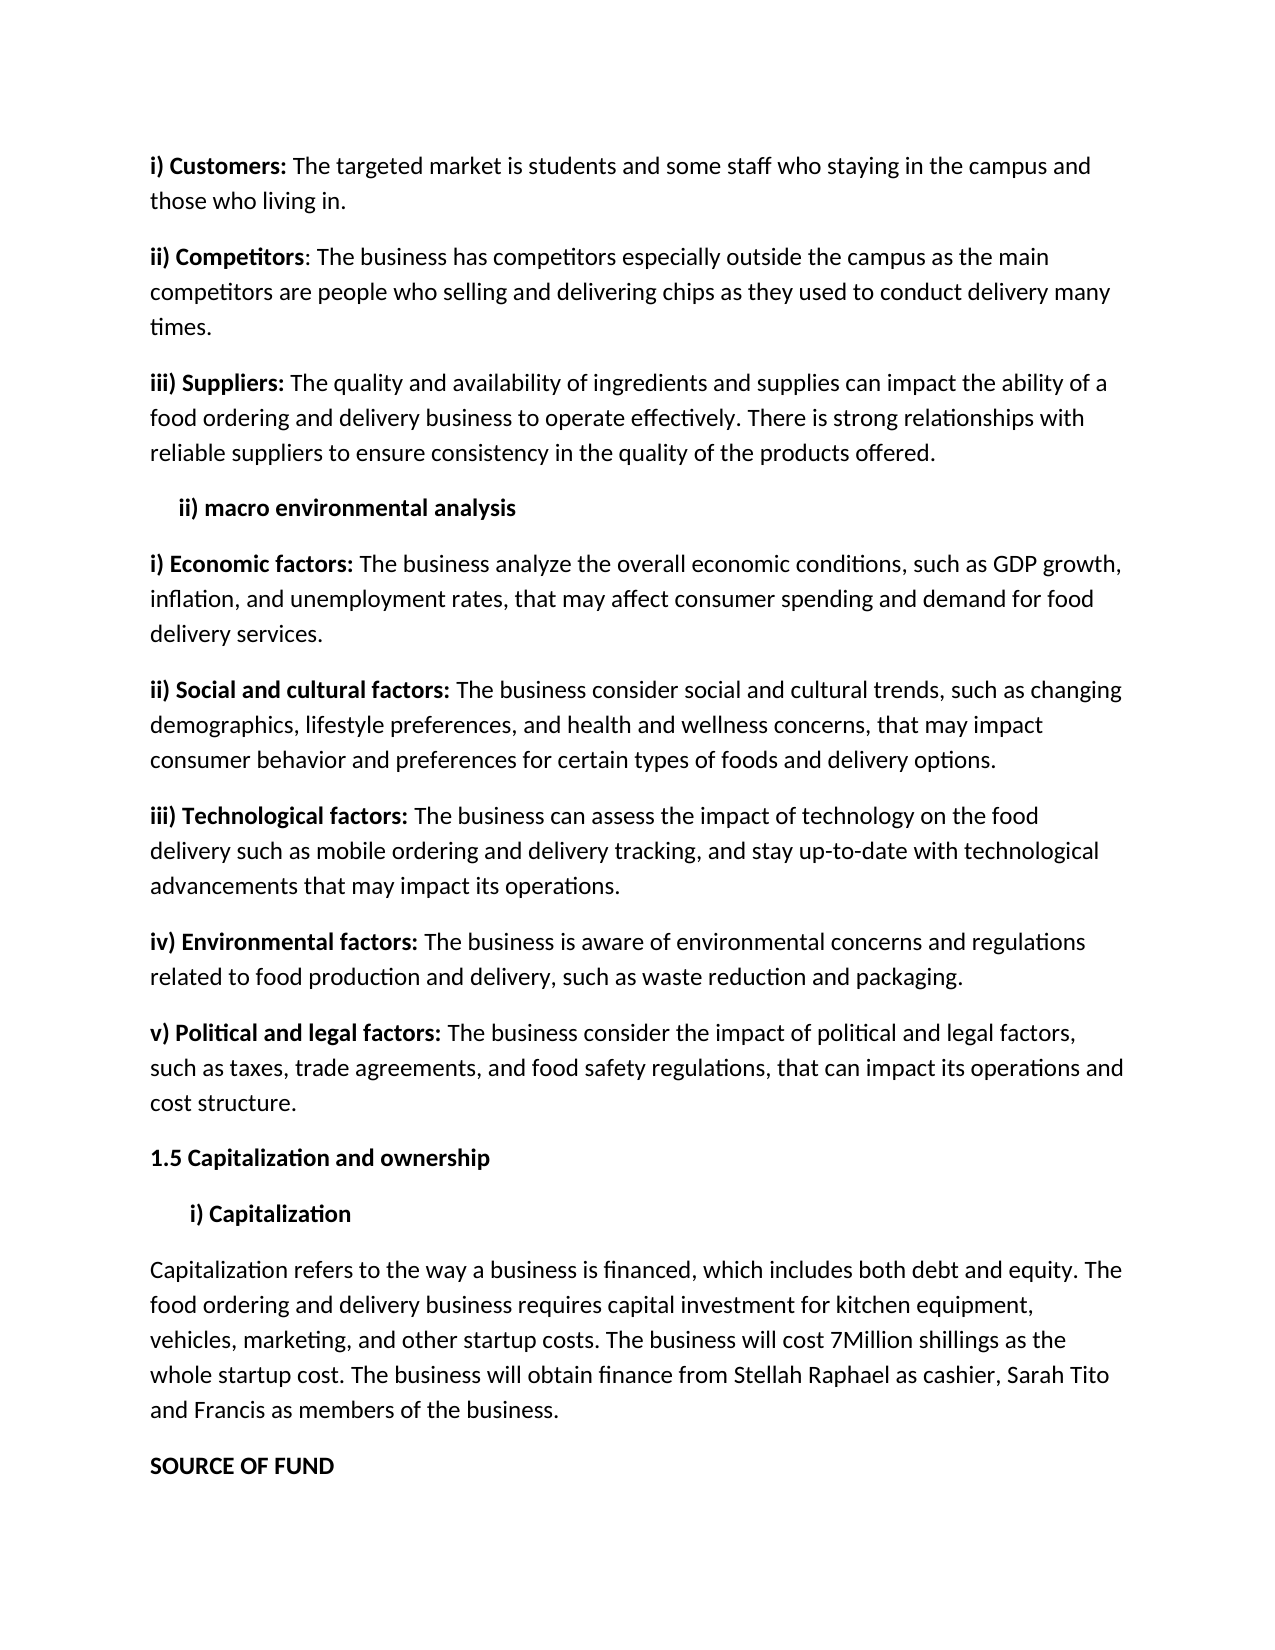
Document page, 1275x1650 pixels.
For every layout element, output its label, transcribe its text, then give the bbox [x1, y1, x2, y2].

text v) Political and legal factors: The business consider the impact of political and legal factors, such as taxes, trade agreements, and food safety regulations, that can impact its operations and cost structure. [150, 1017, 1125, 1117]
text iii) Technological factors: The business can assess the impact of technology on the food delivery such as mobile ordering and delivery tracking, and stay up-to-date with technological advancements that may impact its operations. [150, 800, 1125, 901]
text ii) Social and cultural factors: The business consider social and cultural trends, such as changing demographics, lifestyle preferences, and health and wellness concerns, that may impact consumer behavior and preferences for certain types of foods and delivery options. [150, 674, 1125, 775]
text iii) Suppliers: The quality and availability of ingredients and supplies can impact the ability of a food ordering and delivery business to operate effectively. There is strong relationships with reliable suppliers to ensure consistency in the quality of the products offered. [150, 367, 1125, 467]
text SOURCE OF FUND [150, 1450, 1125, 1481]
text i) Economic factors: The business analyze the overall economic conditions, such as GDP growth, inflation, and unemployment rates, that may affect consumer spending and demand for food delivery services. [150, 548, 1125, 649]
text i) Capitalization [150, 1198, 1125, 1229]
text ii) Competitors: The business has competitors especially outside the campus as the main competitors are people who selling and delivering chips as they used to conduct delivery many times. [150, 241, 1125, 341]
text 1.5 Capitalization and ownership [150, 1142, 1125, 1173]
text Capitalization refers to the way a business is financed, which includes both debt and equity. The food ordering and delivery business requires capital investment for kitchen equipment, vehicles, marketing, and other startup costs. The business will cost 7Million shillings as the whole startup cost. The business will obtain finance from Stellah Raphael as cashier, Sarah Tito and Francis as members of the business. [150, 1254, 1125, 1425]
text ii) macro environmental analysis [150, 492, 1125, 523]
text i) Customers: The targeted market is students and some staff who staying in the campus and those who living in. [150, 150, 1125, 216]
text iv) Environmental factors: The business is aware of environmental concerns and regulations related to food production and delivery, such as waste reduction and packaging. [150, 926, 1125, 991]
